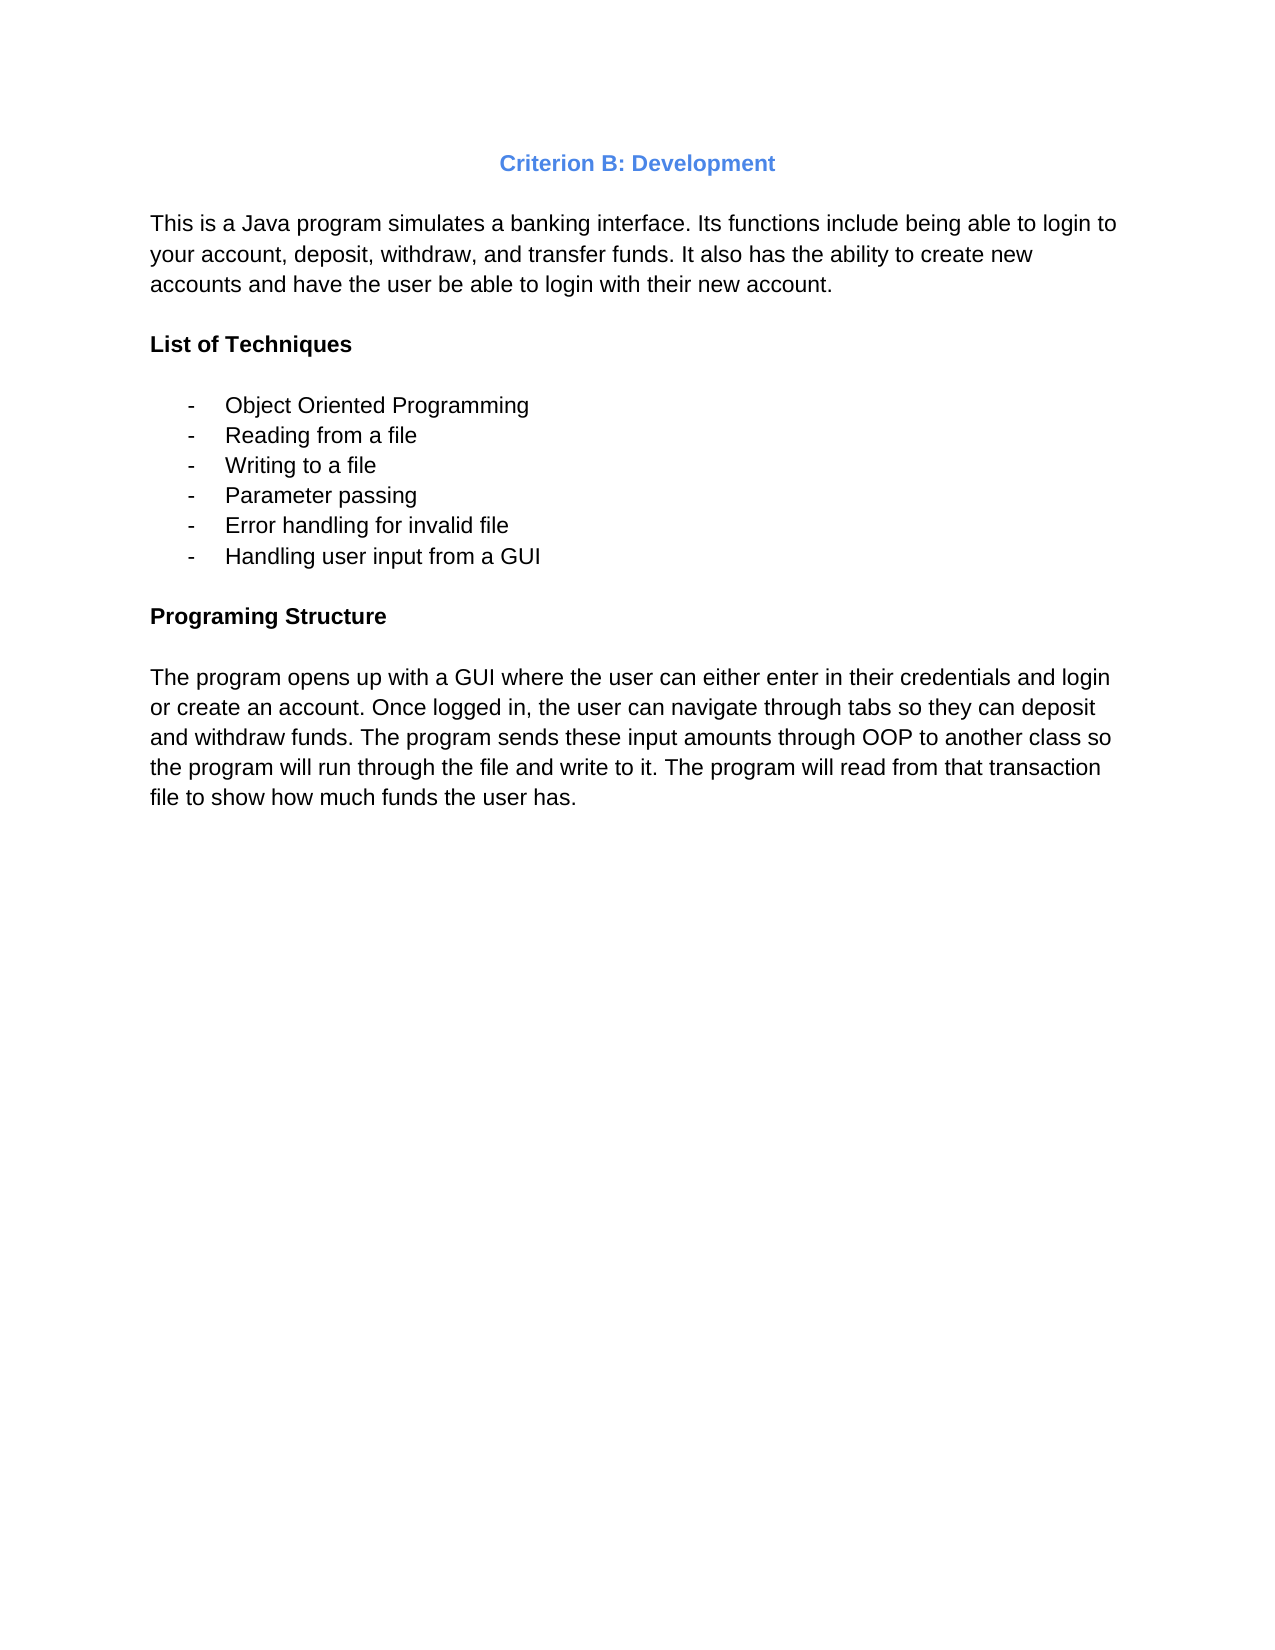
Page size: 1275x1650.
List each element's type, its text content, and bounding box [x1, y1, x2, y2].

text The program opens up with a GUI where the user can either enter in their credentials and login or create an account. Once logged in, the user can navigate through tabs so they can deposit and withdraw funds. The program sends these input amounts through OOP to another class so the program will run through the file and write to it. The program will read from that transaction file to show how much funds the user has. [150, 663, 1125, 811]
list Object Oriented Programming [187, 392, 1125, 418]
text This is a Java program simulates a banking interface. Its functions include being able to login to your account, deposit, withdraw, and transfer funds. It also has the ability to create new accounts and have the user be able to login with their new account. [150, 210, 1125, 297]
text List of Techniques [150, 331, 1125, 358]
list Reading from a file [187, 422, 1125, 448]
list Error handling for invalid file [187, 512, 1125, 539]
list Handling user input from a GUI [187, 543, 1125, 569]
list Writing to a file [187, 452, 1125, 478]
list Parameter passing [187, 482, 1125, 509]
text Criterion B: Development [150, 150, 1125, 176]
text Programing Structure [150, 603, 1125, 629]
